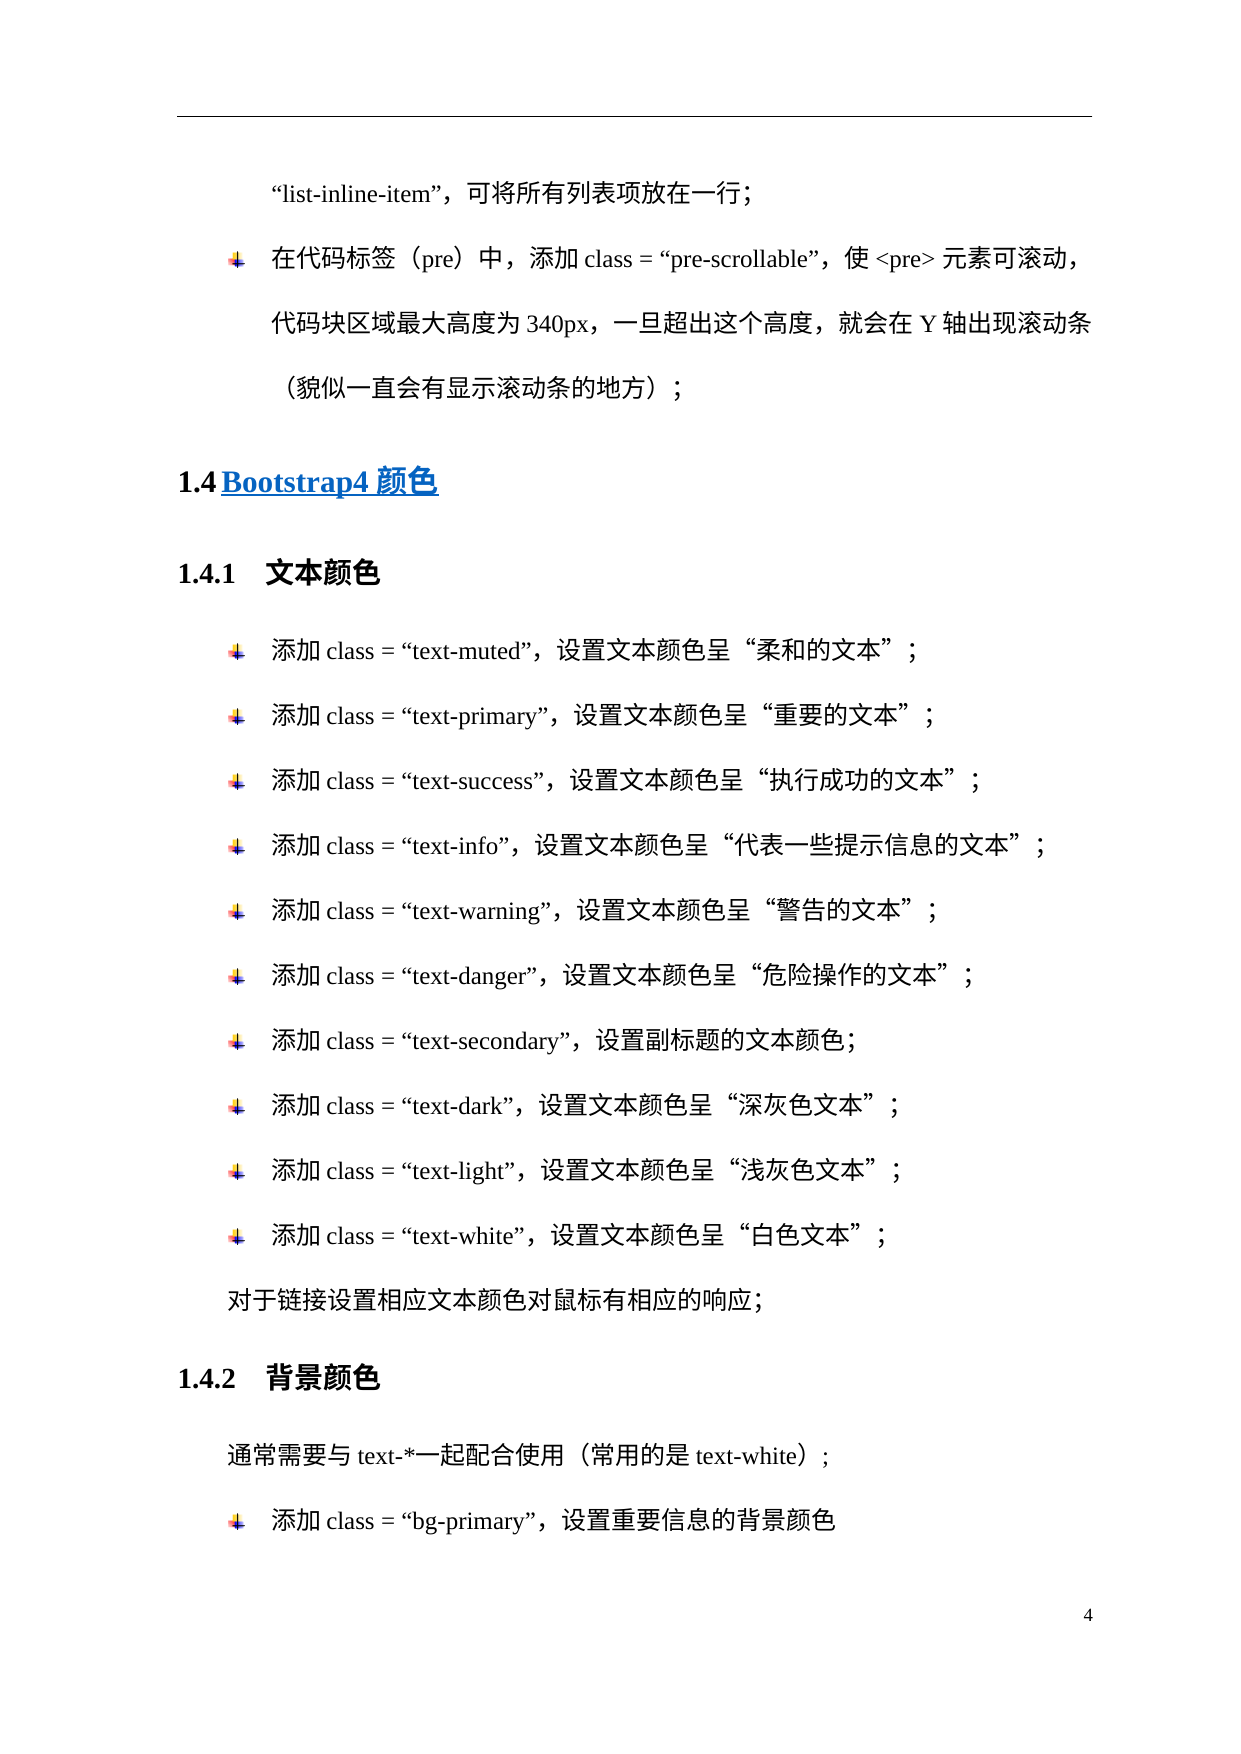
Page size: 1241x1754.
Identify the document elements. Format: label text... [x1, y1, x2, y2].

subtitle 文本颜色 [177, 538, 1092, 603]
text 对于链接设置相应文本颜色对鼠标有相应的响应； [177, 1266, 1092, 1331]
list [227, 159, 1092, 224]
list 添加class = “text-light”，设置文本颜色呈“浅灰色文本”； [227, 1136, 1092, 1201]
picture [228, 837, 245, 855]
picture [228, 1512, 245, 1530]
picture [228, 642, 245, 660]
picture [228, 1032, 245, 1050]
subtitle 背景颜色 [177, 1343, 1092, 1408]
list 添加class = “text-warning”，设置文本颜色呈“警告的文本”； [227, 876, 1092, 941]
list 添加class = “text-danger”，设置文本颜色呈“危险操作的文本”； [227, 941, 1092, 1006]
list 添加class = “bg-primary”，设置重要信息的背景颜色 [227, 1486, 1092, 1551]
picture [228, 1227, 245, 1245]
list 添加class = “text-dark”，设置文本颜色呈“深灰色文本”； [227, 1071, 1092, 1136]
picture [228, 772, 245, 790]
list 添加class = “text-info”，设置文本颜色呈“代表一些提示信息的文本”； [227, 811, 1092, 876]
subtitle Bootstrap4 颜色 [177, 446, 1092, 511]
picture [228, 967, 245, 985]
list 添加class = “text-secondary”，设置副标题的文本颜色； [227, 1006, 1092, 1071]
list 添加class = “text-muted”，设置文本颜色呈“柔和的文本”； [227, 616, 1092, 681]
list 添加class = “text-success”，设置文本颜色呈“执行成功的文本”； [227, 746, 1092, 811]
picture [228, 1097, 245, 1115]
picture [228, 250, 245, 268]
list 添加class = “text-white”，设置文本颜色呈“白色文本”； [227, 1201, 1092, 1266]
picture [228, 902, 245, 920]
picture [228, 707, 245, 725]
list 在代码标签（pre）中，添加class = “pre-scrollable”，使 <pre> 元素可滚动，代码块区域最大高度为340px，一旦超出这个高度，就会在Y轴出现滚动条（貌似一直会有显示滚动条的地方）； [227, 224, 1092, 419]
list 添加class = “text-primary”，设置文本颜色呈“重要的文本”； [227, 681, 1092, 746]
picture [228, 1162, 245, 1180]
text 通常需要与text-*一起配合使用（常用的是text-white）; [177, 1421, 1092, 1486]
